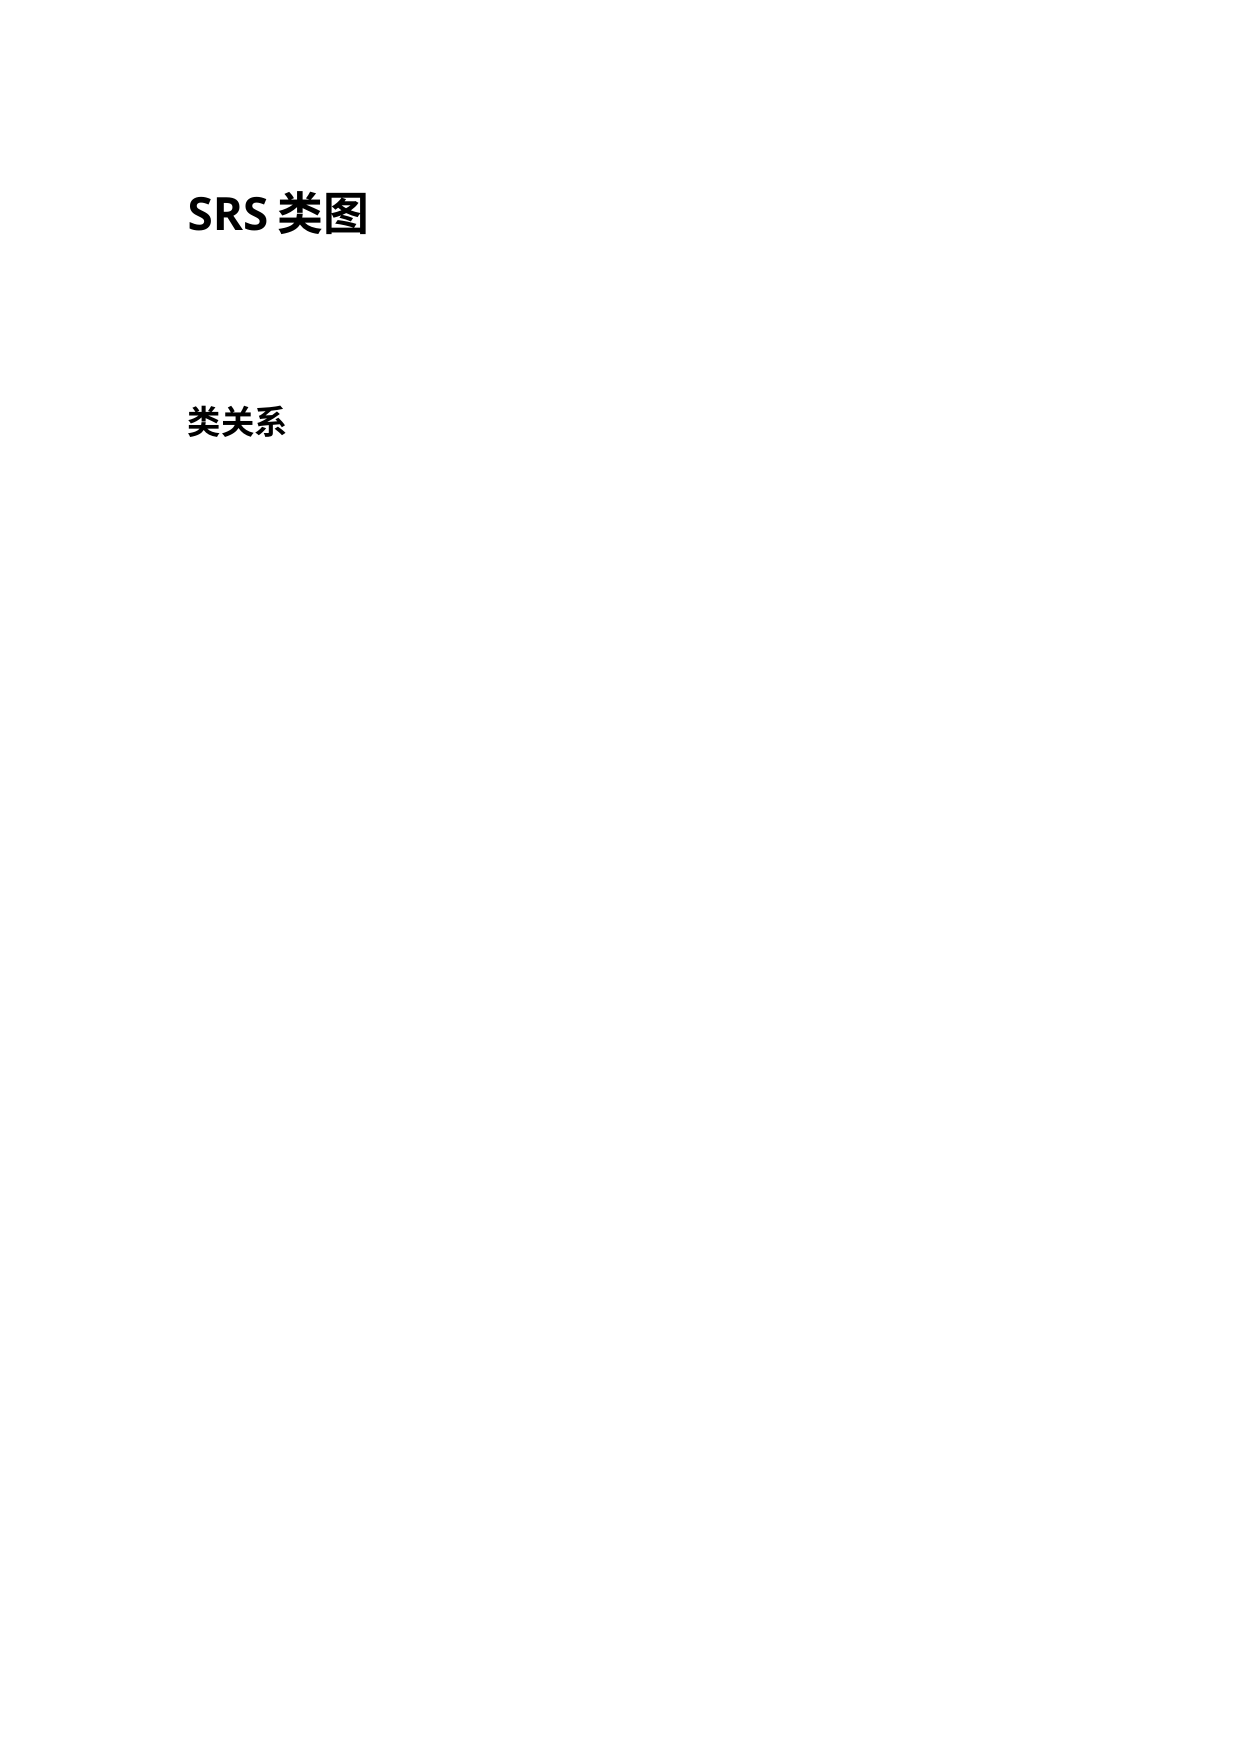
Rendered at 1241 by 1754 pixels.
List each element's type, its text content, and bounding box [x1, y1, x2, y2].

subtitle 类关系 [187, 388, 1053, 453]
subtitle SRS类图 [187, 162, 1053, 259]
